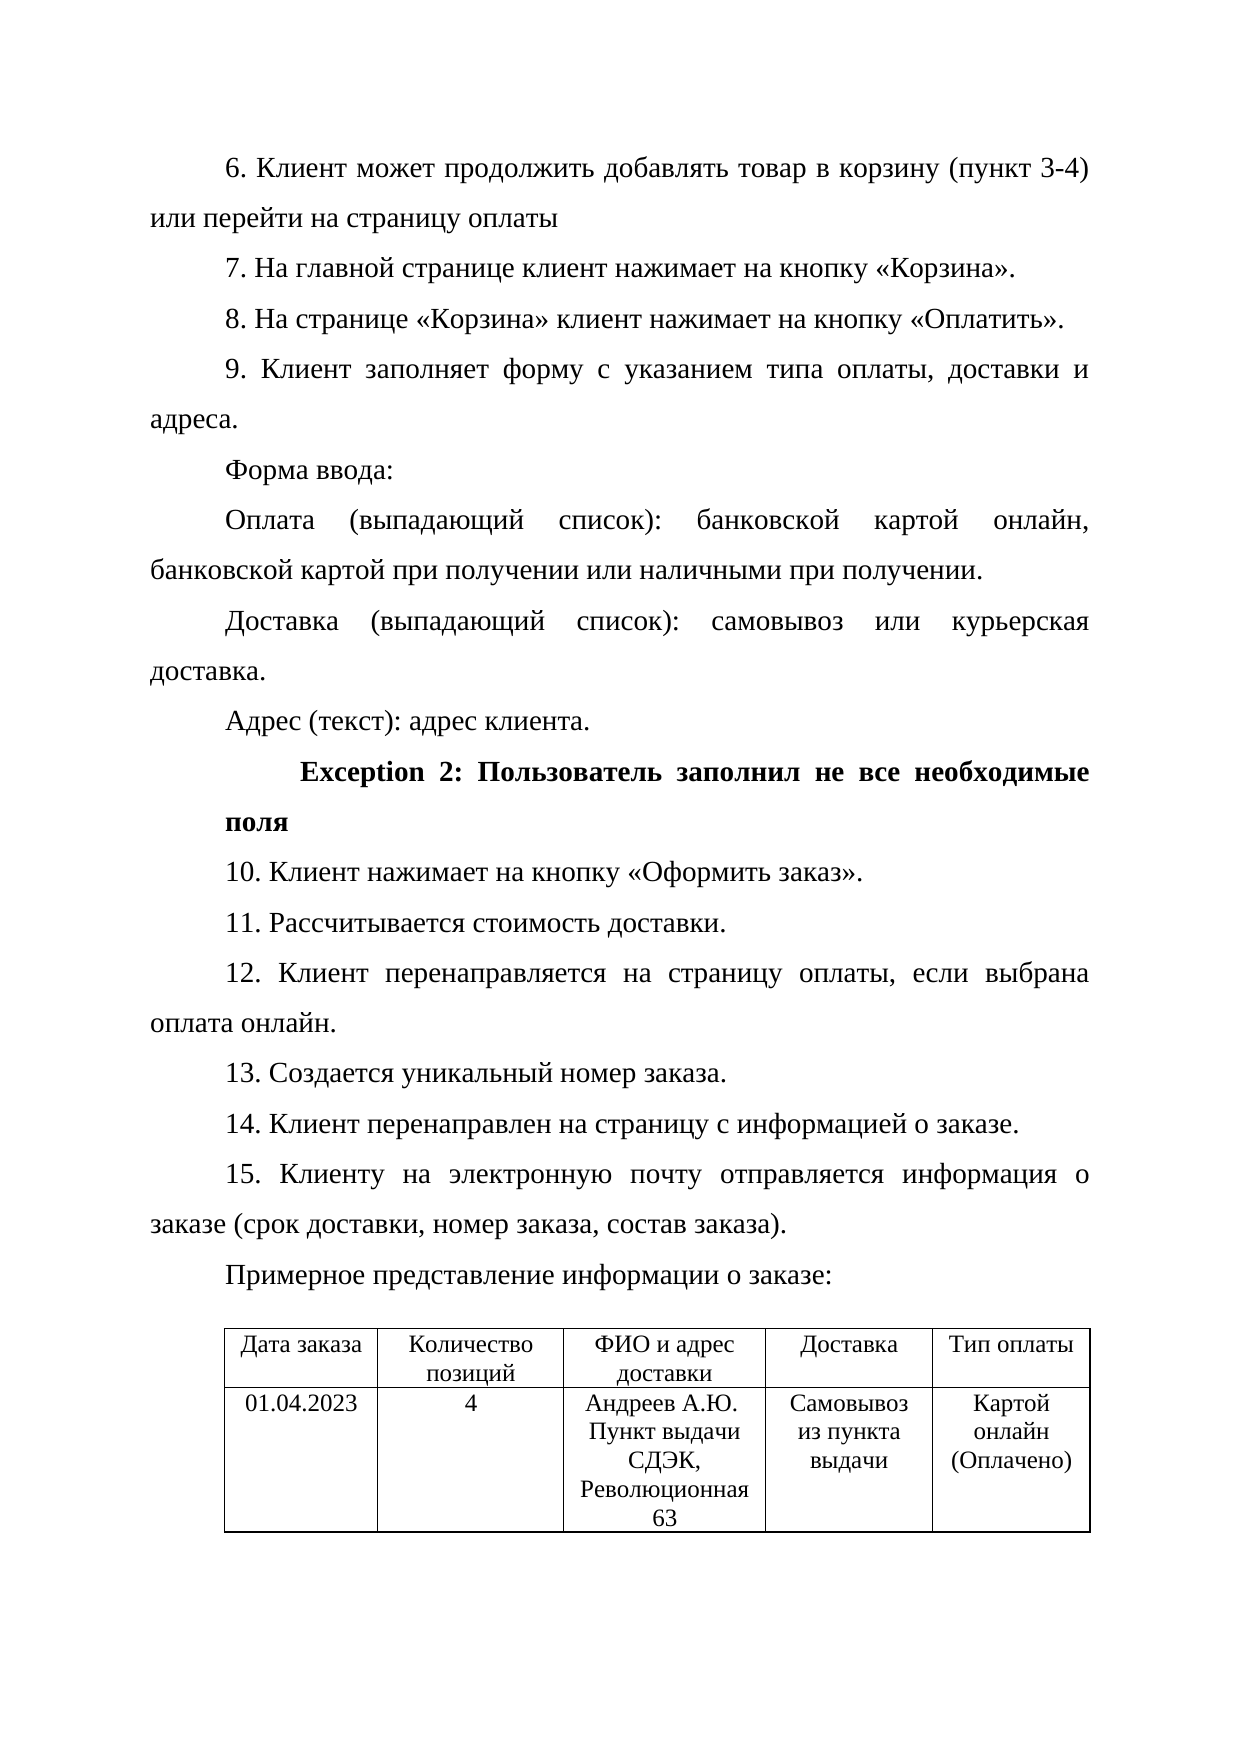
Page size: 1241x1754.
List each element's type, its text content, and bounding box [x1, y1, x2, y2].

text Exception 2: Пользователь заполнил не все необходимые поля [225, 754, 1090, 838]
table_cell Самовывоз из пункта выдачи [766, 1388, 932, 1531]
text 13. Создается уникальный номер заказа. [150, 1056, 1090, 1089]
text Примерное представление информации о заказе: [150, 1257, 1090, 1290]
text 10. Клиент нажимает на кнопку «Оформить заказ». [150, 854, 1090, 888]
table_header Тип оплаты [933, 1329, 1089, 1387]
table_header Доставка [766, 1329, 932, 1387]
table_header Количество позиций [378, 1329, 563, 1387]
text 8. На странице «Корзина» клиент нажимает на кнопку «Оплатить». [150, 301, 1090, 334]
text Оплата (выпадающий список): банковской картой онлайн, банковской картой при получении или наличными при получении. [150, 502, 1090, 586]
text 6. Клиент может продолжить добавлять товар в корзину (пункт 3-4) или перейти на страницу оплаты [150, 150, 1090, 234]
table_header ФИО и адрес доставки [564, 1329, 765, 1387]
text Форма ввода: [150, 452, 1090, 485]
text Доставка (выпадающий список): самовывоз или курьерская доставка. [150, 603, 1090, 687]
table_header Дата заказа [225, 1329, 377, 1387]
table_cell 01.04.2023 [225, 1388, 377, 1531]
table_cell Андреев А.Ю. Пункт выдачи СДЭК, Революционная 63 [564, 1388, 765, 1531]
text 11. Рассчитывается стоимость доставки. [150, 905, 1090, 938]
table_cell Картой онлайн (Оплачено) [933, 1388, 1089, 1531]
text 15. Клиенту на электронную почту отправляется информация о заказе (срок доставки, номер заказа, состав заказа). [150, 1156, 1090, 1240]
table_cell 4 [378, 1388, 563, 1531]
text 14. Клиент перенаправлен на страницу с информацией о заказе. [150, 1106, 1090, 1139]
text 12. Клиент перенаправляется на страницу оплаты, если выбрана оплата онлайн. [150, 955, 1090, 1039]
text Адрес (текст): адрес клиента. [150, 703, 1090, 737]
text 9. Клиент заполняет форму с указанием типа оплаты, доставки и адреса. [150, 351, 1090, 435]
text 7. На главной странице клиент нажимает на кнопку «Корзина». [150, 251, 1090, 284]
